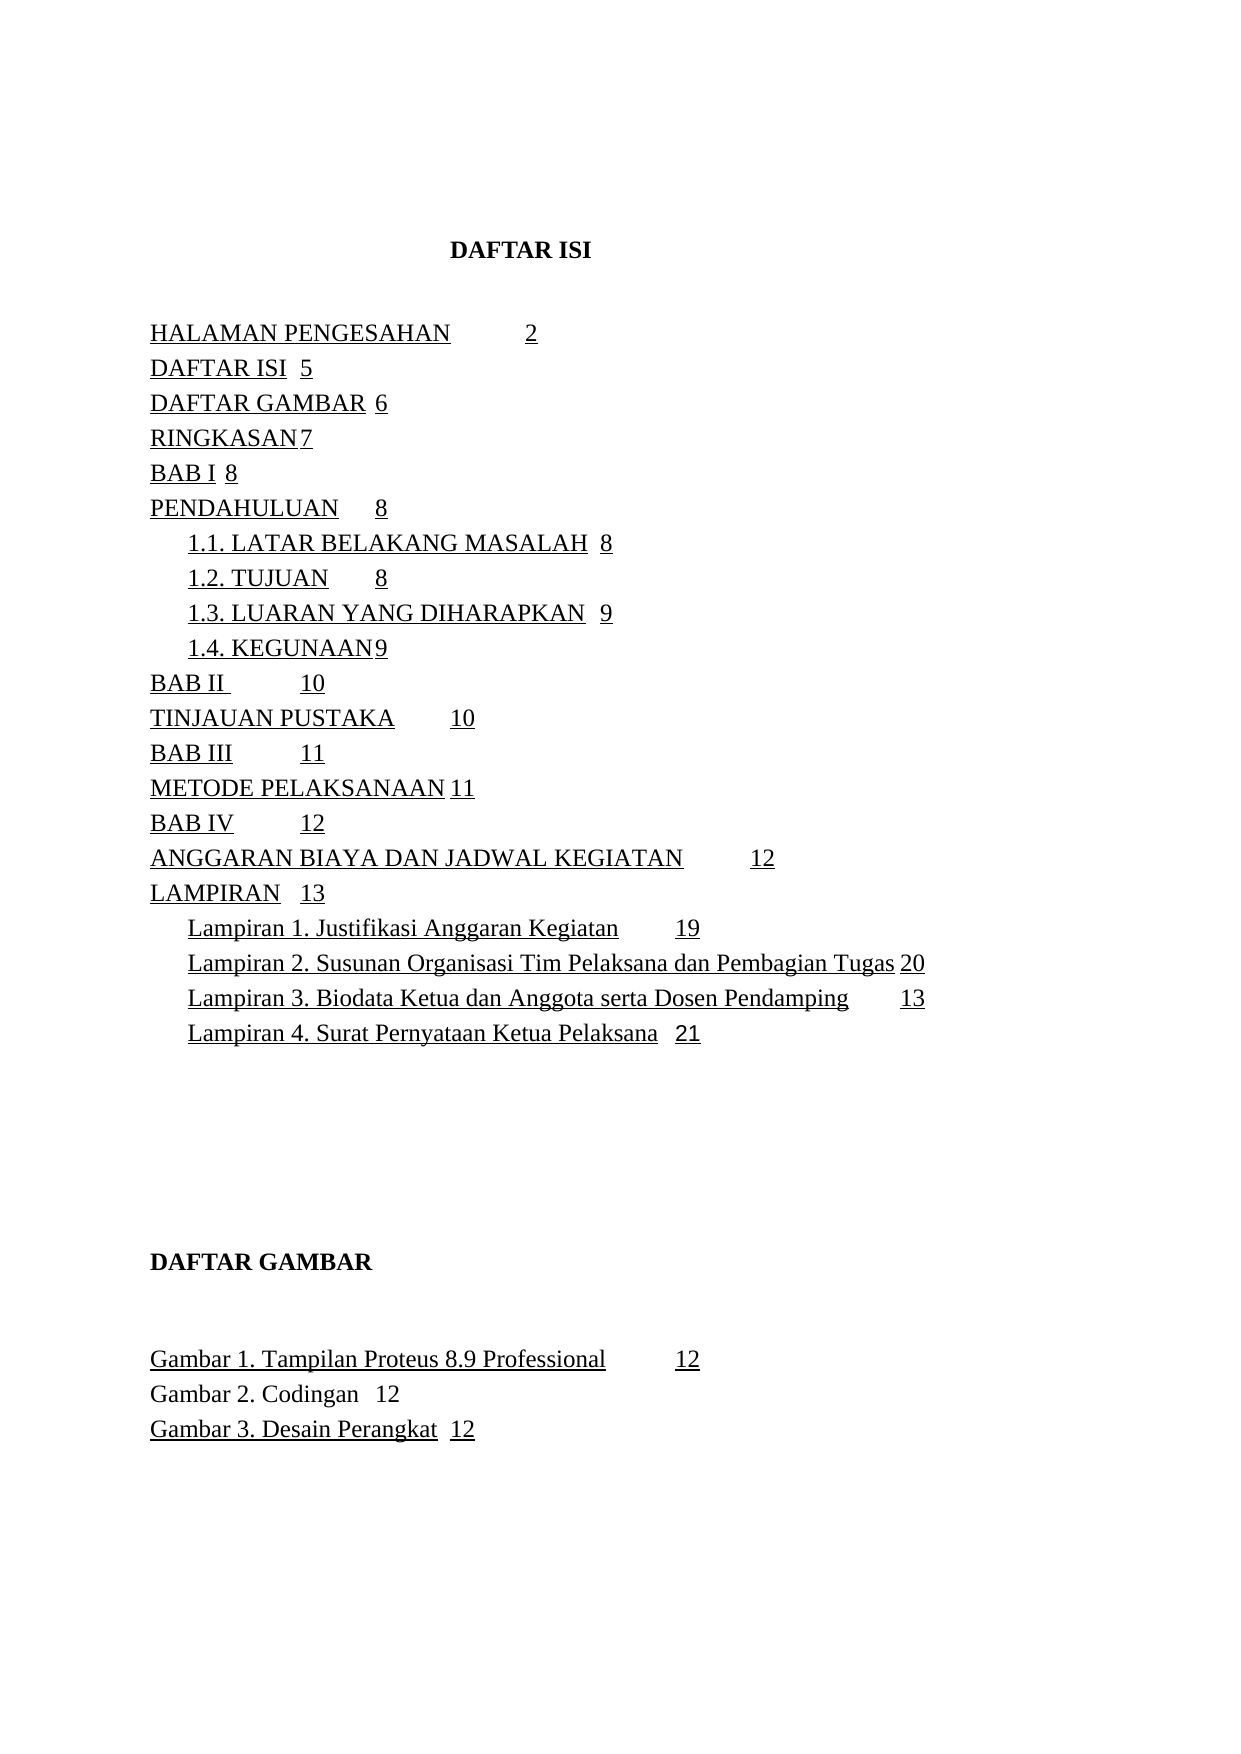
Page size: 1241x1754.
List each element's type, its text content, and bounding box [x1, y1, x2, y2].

text 1.3. LUARAN YANG DIHARAPKAN 9 [187, 598, 1090, 627]
text HALAMAN PENGESAHAN 2 [150, 318, 1090, 347]
text Lampiran 2. Susunan Organisasi Tim Pelaksana dan Pembagian Tugas 20 [187, 948, 1090, 977]
text Lampiran 1. Justifikasi Anggaran Kegiatan 19 [150, 913, 1090, 942]
text Gambar 2. Codingan 12 [150, 1379, 1090, 1408]
text LAMPIRAN 13 [150, 878, 1090, 907]
text BAB IV 12 [150, 808, 1090, 837]
text PENDAHULUAN 8 [150, 493, 1090, 522]
text RINGKASAN 7 [150, 423, 1090, 452]
text 1.4. KEGUNAAN 9 [187, 633, 1090, 662]
text BAB III 11 [150, 738, 1090, 767]
text TINJAUAN PUSTAKA 10 [150, 703, 1090, 732]
text Lampiran 3. Biodata Ketua dan Anggota serta Dosen Pendamping 13 [150, 983, 1090, 1012]
text Gambar 3. Desain Perangkat 12 [150, 1414, 1090, 1443]
text Lampiran 4. Surat Pernyataan Ketua Pelaksana 21 [187, 1018, 1090, 1047]
text BAB II 10 [150, 668, 1090, 697]
text DAFTAR ISI [375, 236, 1090, 264]
text METODE PELAKSANAAN 11 [150, 773, 1090, 802]
text BAB I 8 [150, 458, 1090, 487]
text 1.2. TUJUAN 8 [187, 563, 1090, 592]
text Gambar 1. Tampilan Proteus 8.9 Professional 12 [150, 1344, 1090, 1373]
text DAFTAR GAMBAR 6 [150, 388, 1090, 417]
text 1.1. LATAR BELAKANG MASALAH 8 [187, 528, 1090, 557]
text ANGGARAN BIAYA DAN JADWAL KEGIATAN 12 [150, 843, 1090, 872]
text DAFTAR ISI 5 [150, 353, 1090, 382]
text DAFTAR GAMBAR [150, 1247, 1090, 1275]
